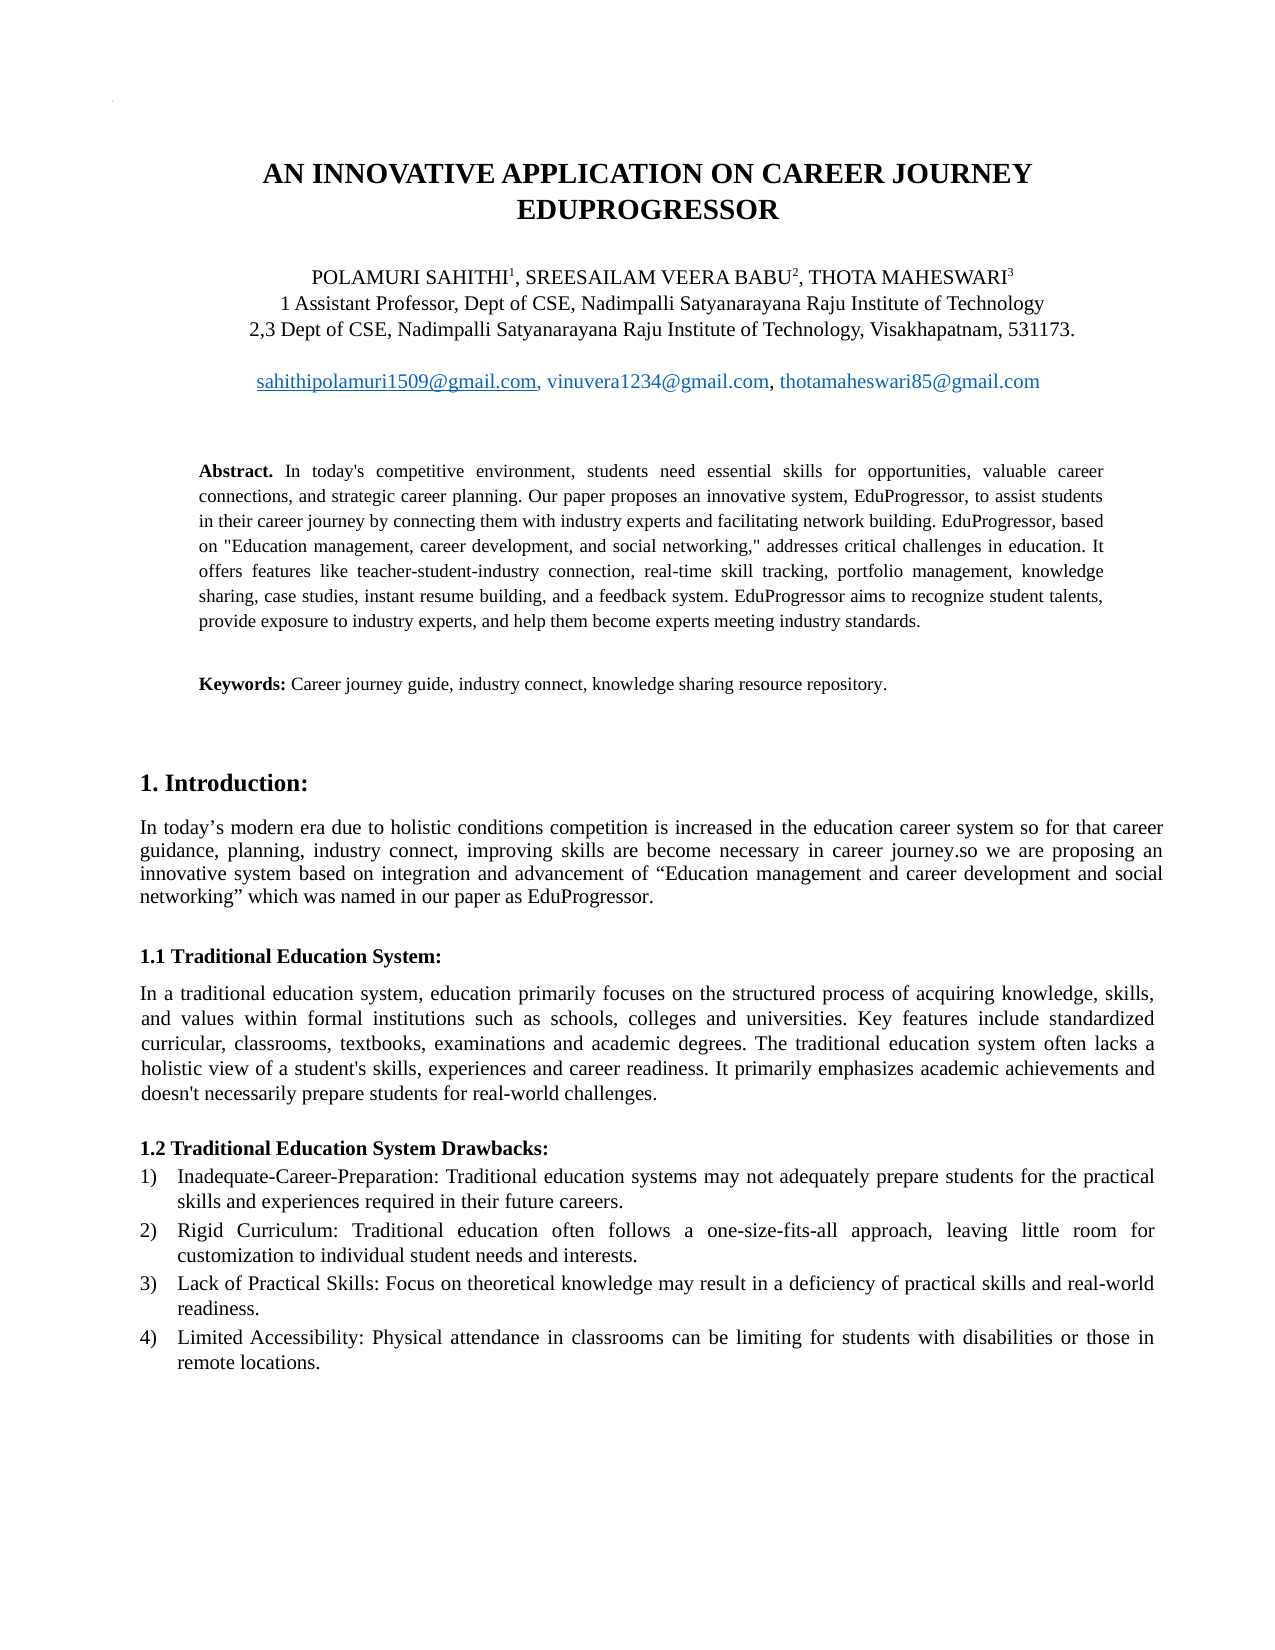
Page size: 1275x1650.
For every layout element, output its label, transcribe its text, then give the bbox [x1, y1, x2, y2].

text AN INNOVATIVE APPLICATION ON CAREER JOURNEY EDUPROGRESSOR [139, 156, 1156, 226]
text Keywords: Career journey guide, industry connect, knowledge sharing resource repository. [199, 669, 1105, 694]
text In today’s modern era due to holistic conditions competition is increased in the education career system so for that career guidance, planning, industry connect, improving skills are become necessary in career journey.so we are proposing an innovative system based on integration and advancement of “Education management and career development and social networking” which was named in our paper as EduProgressor. [139, 816, 1164, 908]
text sahithipolamuri1509@gmail.com, vinuvera1234@gmail.com, thotamaheswari85@gmail.com [139, 369, 1157, 393]
subtitle 1.2 Traditional Education System Drawbacks: [139, 1135, 1157, 1159]
subtitle 1. Introduction: [139, 768, 1157, 796]
text In a traditional education system, education primarily focuses on the structured process of acquiring knowledge, skills, and values within formal institutions such as schools, colleges and universities. Key features include standardized curricular, classrooms, textbooks, examinations and academic degrees. The traditional education system often lacks a holistic view of a student's skills, experiences and career readiness. It primarily emphasizes academic achievements and doesn't necessarily prepare students for real-world challenges. [139, 981, 1156, 1105]
subtitle Limited Accessibility: Physical attendance in classrooms can be limiting for students with disabilities or those in remote locations. [139, 1325, 1157, 1374]
subtitle Rigid Curriculum: Traditional education often follows a one-size-fits-all approach, leaving little room for customization to individual student needs and interests. [139, 1218, 1157, 1267]
text Abstract. In today's competitive environment, students need essential skills for opportunities, valuable career connections, and strategic career planning. Our paper proposes an innovative system, EduProgressor, to assist students in their career journey by connecting them with industry experts and facilitating network building. EduProgressor, based on "Education management, career development, and social networking," addresses critical challenges in education. It offers features like teacher-student-industry connection, real-time skill tracking, portfolio management, knowledge sharing, case studies, instant resume building, and a feedback system. EduProgressor aims to recognize student talents, provide exposure to industry experts, and help them become experts meeting industry standards. [199, 457, 1105, 632]
text 1.1 Traditional Education System: [139, 946, 1164, 968]
subtitle Inadequate-Career-Preparation: Traditional education systems may not adequately prepare students for the practical skills and experiences required in their future careers. [139, 1164, 1157, 1213]
text 2,3 Dept of CSE, Nadimpalli Satyanarayana Raju Institute of Technology, Visakhapatnam, 531173. [161, 317, 1164, 341]
text 1 Assistant Professor, Dept of CSE, Nadimpalli Satyanarayana Raju Institute of Technology [161, 291, 1164, 315]
text POLAMURI SAHITHI1, SREESAILAM VEERA BABU2, THOTA MAHESWARI3 [161, 265, 1164, 289]
subtitle Lack of Practical Skills: Focus on theoretical knowledge may result in a deficiency of practical skills and real-world readiness. [139, 1271, 1157, 1320]
